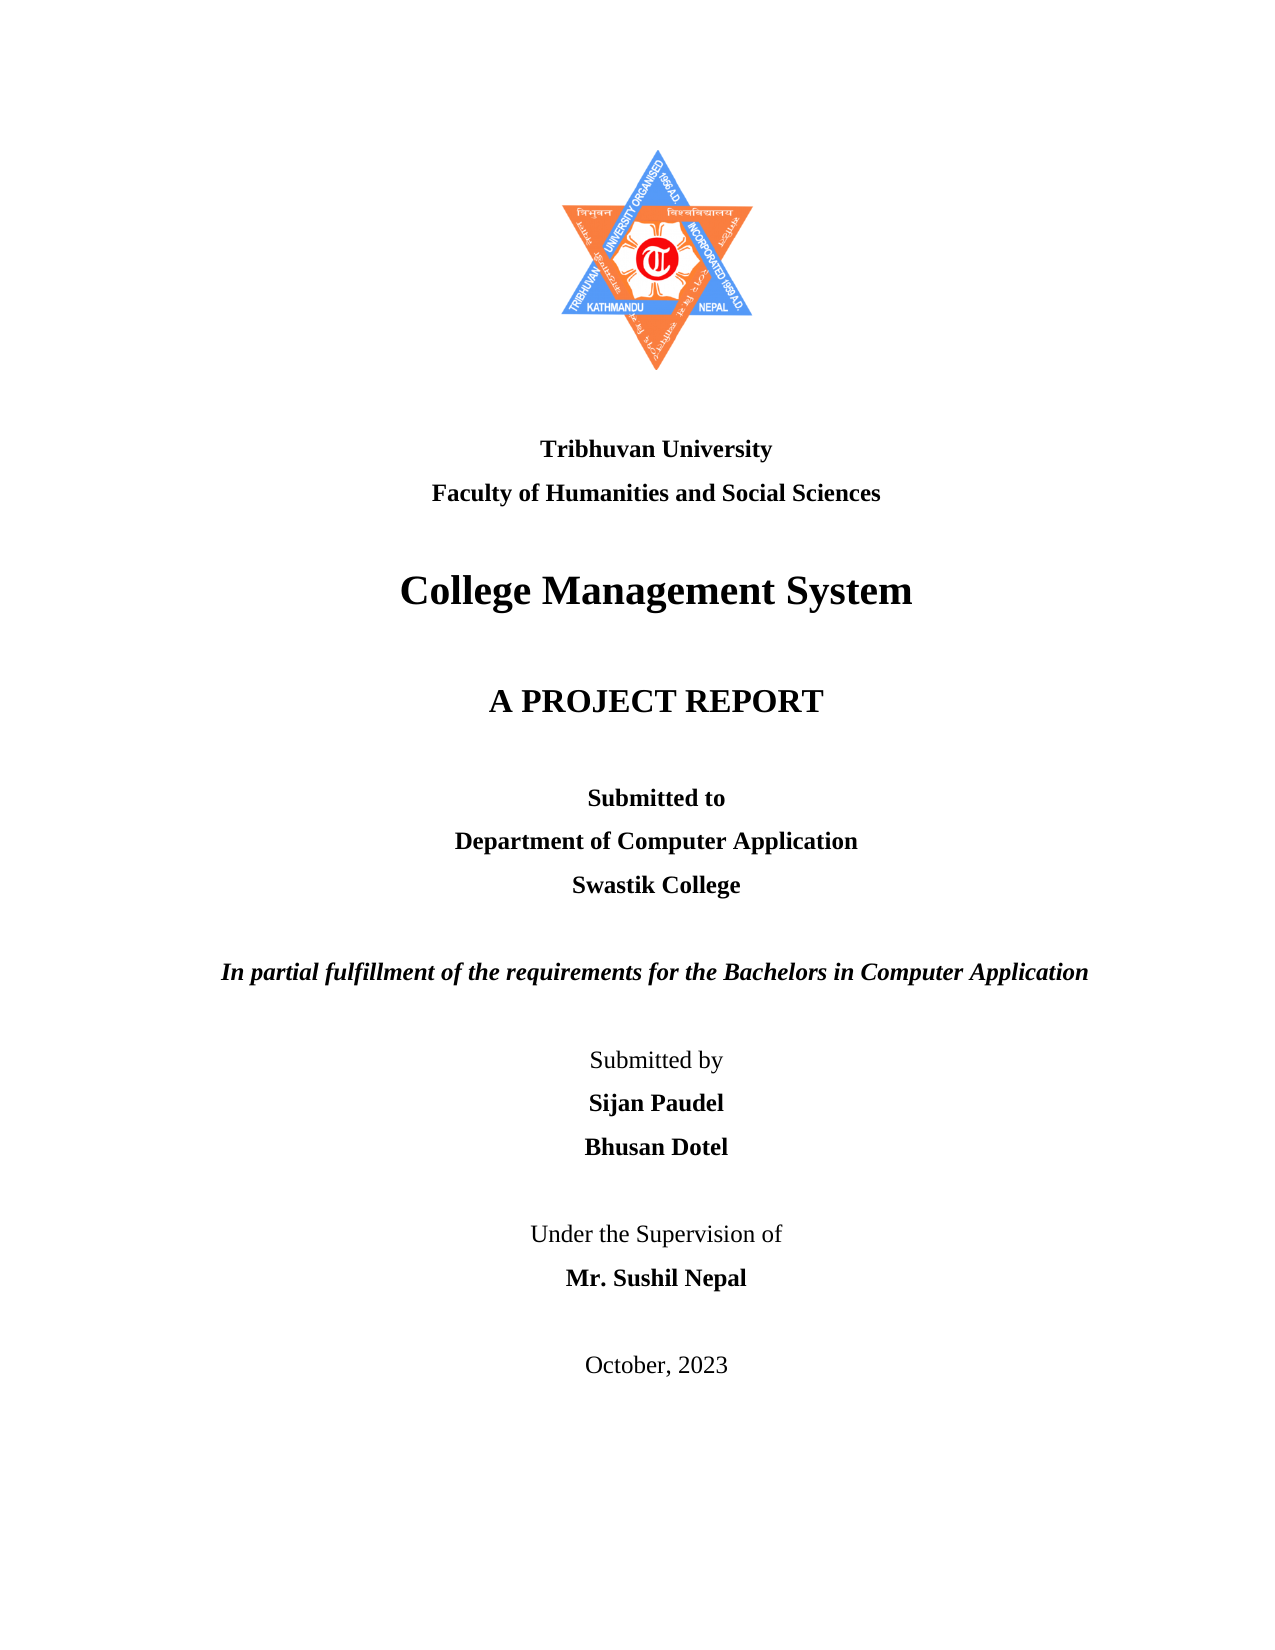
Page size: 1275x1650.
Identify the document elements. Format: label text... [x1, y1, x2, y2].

text Faculty of Humanities and Social Sciences [187, 478, 1125, 507]
text Submitted to [187, 783, 1125, 812]
text Bhusan Dotel [187, 1132, 1125, 1161]
text Sijan Paudel [187, 1088, 1125, 1117]
text College Management System [187, 565, 1125, 613]
text Department of Computer Application [187, 826, 1125, 855]
text Submitted by [187, 1045, 1125, 1073]
picture [558, 150, 755, 370]
text Swastik College [187, 870, 1125, 899]
text Under the Supervision of [187, 1219, 1125, 1248]
text October, 2023 [187, 1350, 1125, 1379]
text Tribhuvan University [187, 434, 1125, 463]
text A PROJECT REPORT [187, 681, 1125, 719]
text In partial fulfillment of the requirements for the Bachelors in Computer Application [187, 957, 1125, 986]
text Mr. Sushil Nepal [187, 1263, 1125, 1292]
